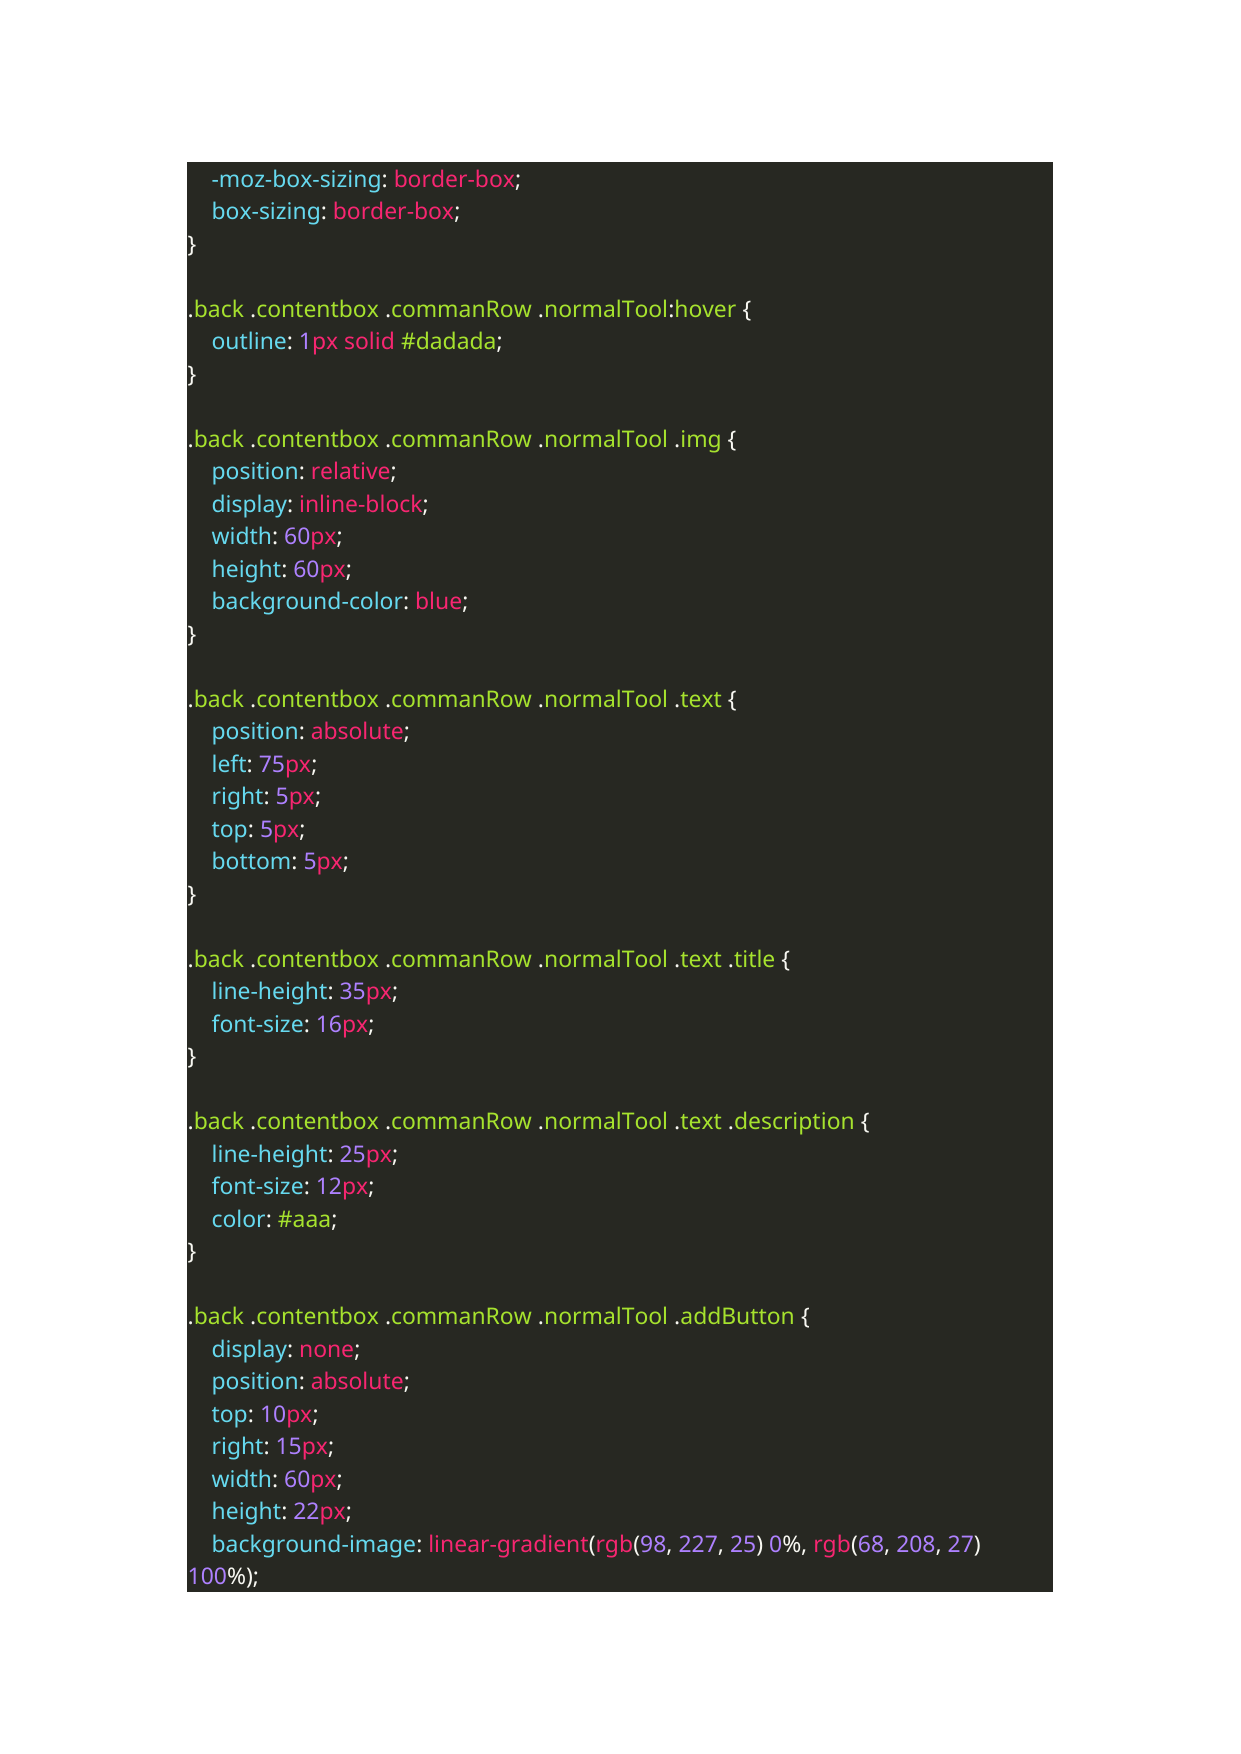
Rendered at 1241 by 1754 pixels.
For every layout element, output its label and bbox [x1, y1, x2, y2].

text [187, 162, 1053, 1592]
